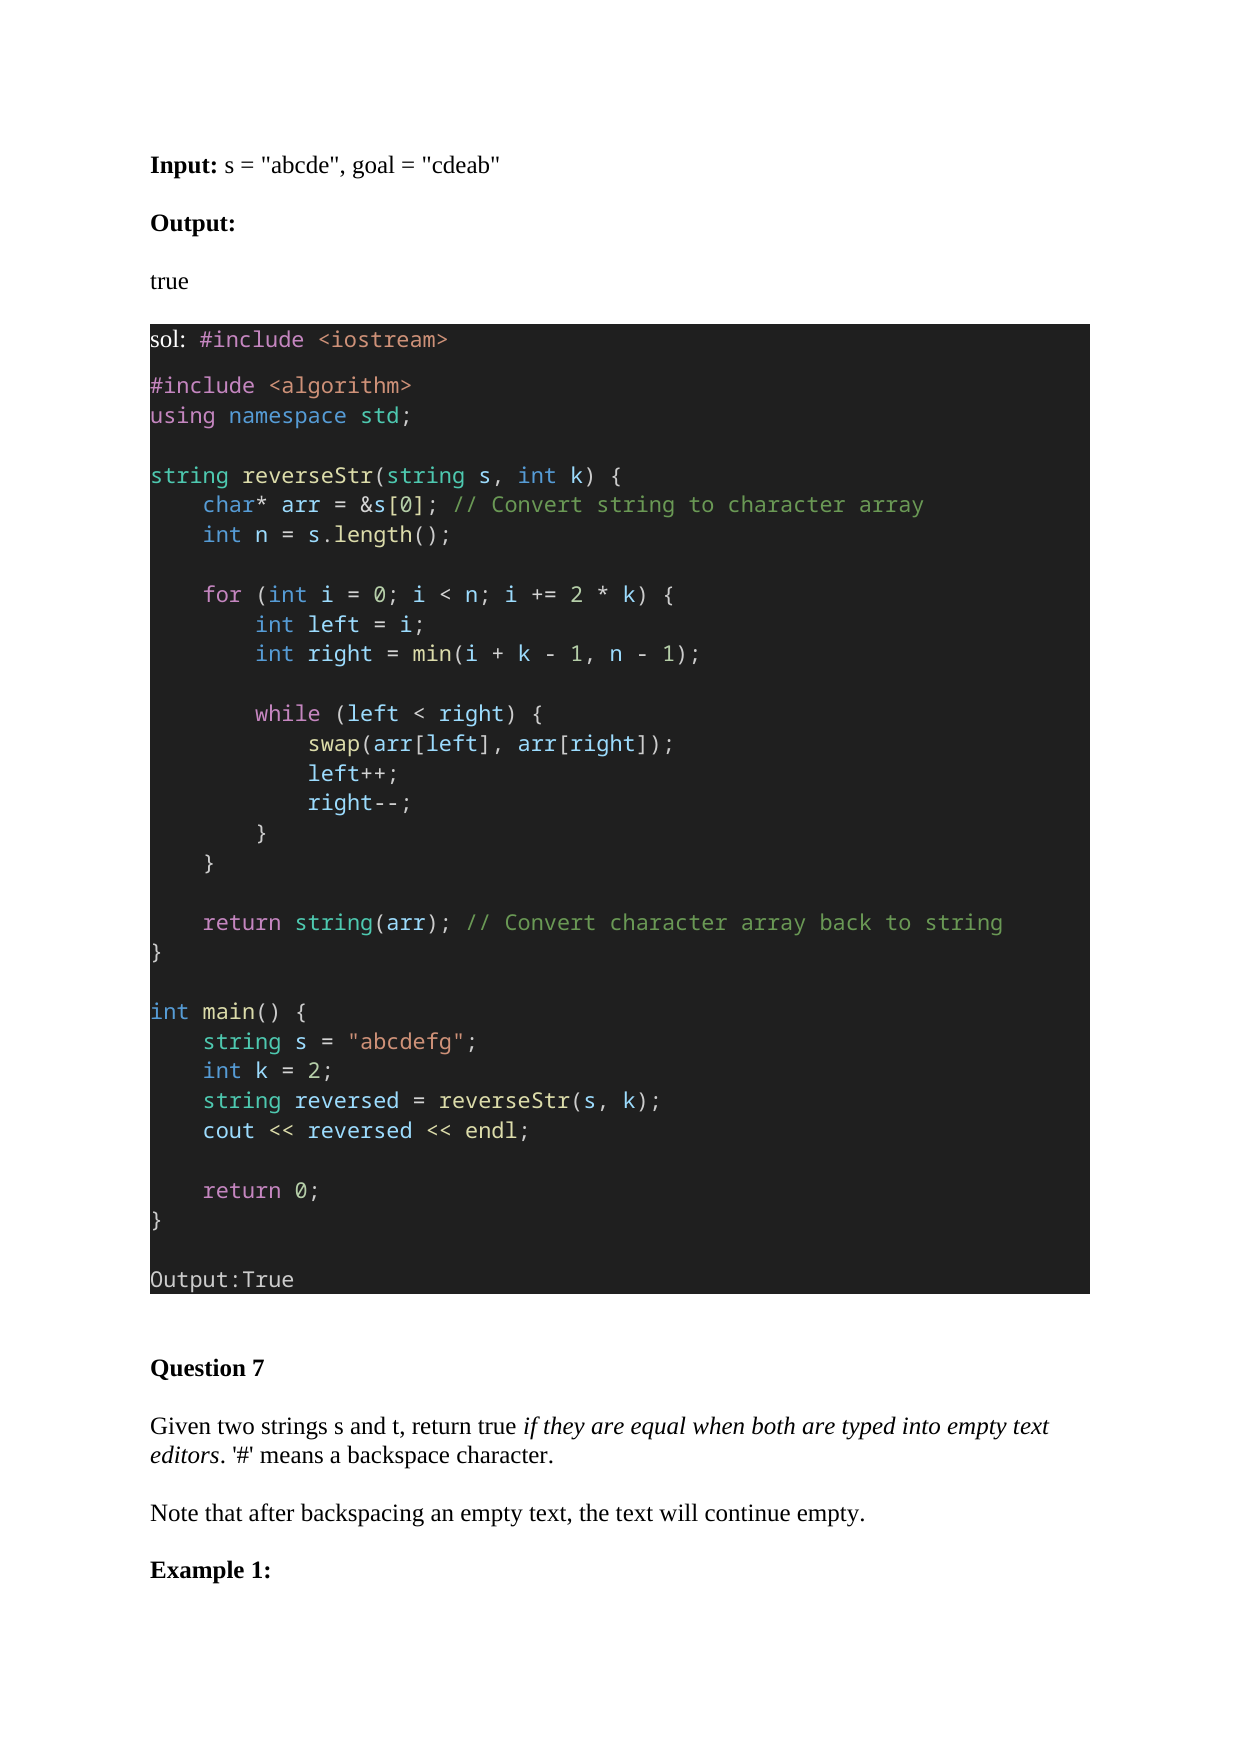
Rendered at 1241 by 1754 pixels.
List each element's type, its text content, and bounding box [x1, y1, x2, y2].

text cout << reversed << endl; [150, 1115, 1090, 1145]
text while (left < right) { [150, 698, 1090, 728]
text using namespace std; [150, 400, 1090, 430]
text int main() { [150, 996, 1090, 1026]
text string reverseStr(string s, int k) { [150, 459, 1090, 489]
text int left = i; [150, 608, 1090, 638]
text right--; [150, 787, 1090, 817]
text string s = "abcdefg"; [150, 1026, 1090, 1055]
text return 0; [150, 1174, 1090, 1204]
text sol: #include <iostream> [150, 324, 1090, 353]
text int right = min(i + k - 1, n - 1); [150, 638, 1090, 668]
text int n = s.length(); [150, 519, 1090, 549]
text char* arr = &s[0]; // Convert string to character array [150, 489, 1090, 519]
text left++; [150, 757, 1090, 787]
text } [150, 847, 1090, 877]
text Output:True [150, 1264, 1090, 1294]
text } [150, 936, 1090, 966]
text Input: s = "abcde", goal = "cdeab" [150, 150, 1090, 179]
text Note that after backspacing an empty text, the text will continue empty. [150, 1498, 1090, 1526]
text return string(arr); // Convert character array back to string [150, 906, 1090, 936]
text string reversed = reverseStr(s, k); [150, 1085, 1090, 1115]
text for (int i = 0; i < n; i += 2 * k) { [150, 579, 1090, 608]
text } [150, 817, 1090, 847]
text Question 7 [150, 1353, 1090, 1382]
text Given two strings s and t, return true if they are equal when both are typed into empty text editors. '#' means a backspace character. [150, 1411, 1090, 1468]
text #include <algorithm> [150, 370, 1090, 400]
text true [150, 266, 1090, 294]
text swap(arr[left], arr[right]); [150, 728, 1090, 757]
text } [150, 1204, 1090, 1234]
text Example 1: [150, 1556, 1090, 1584]
text Output: [150, 208, 1090, 237]
text int k = 2; [150, 1055, 1090, 1085]
